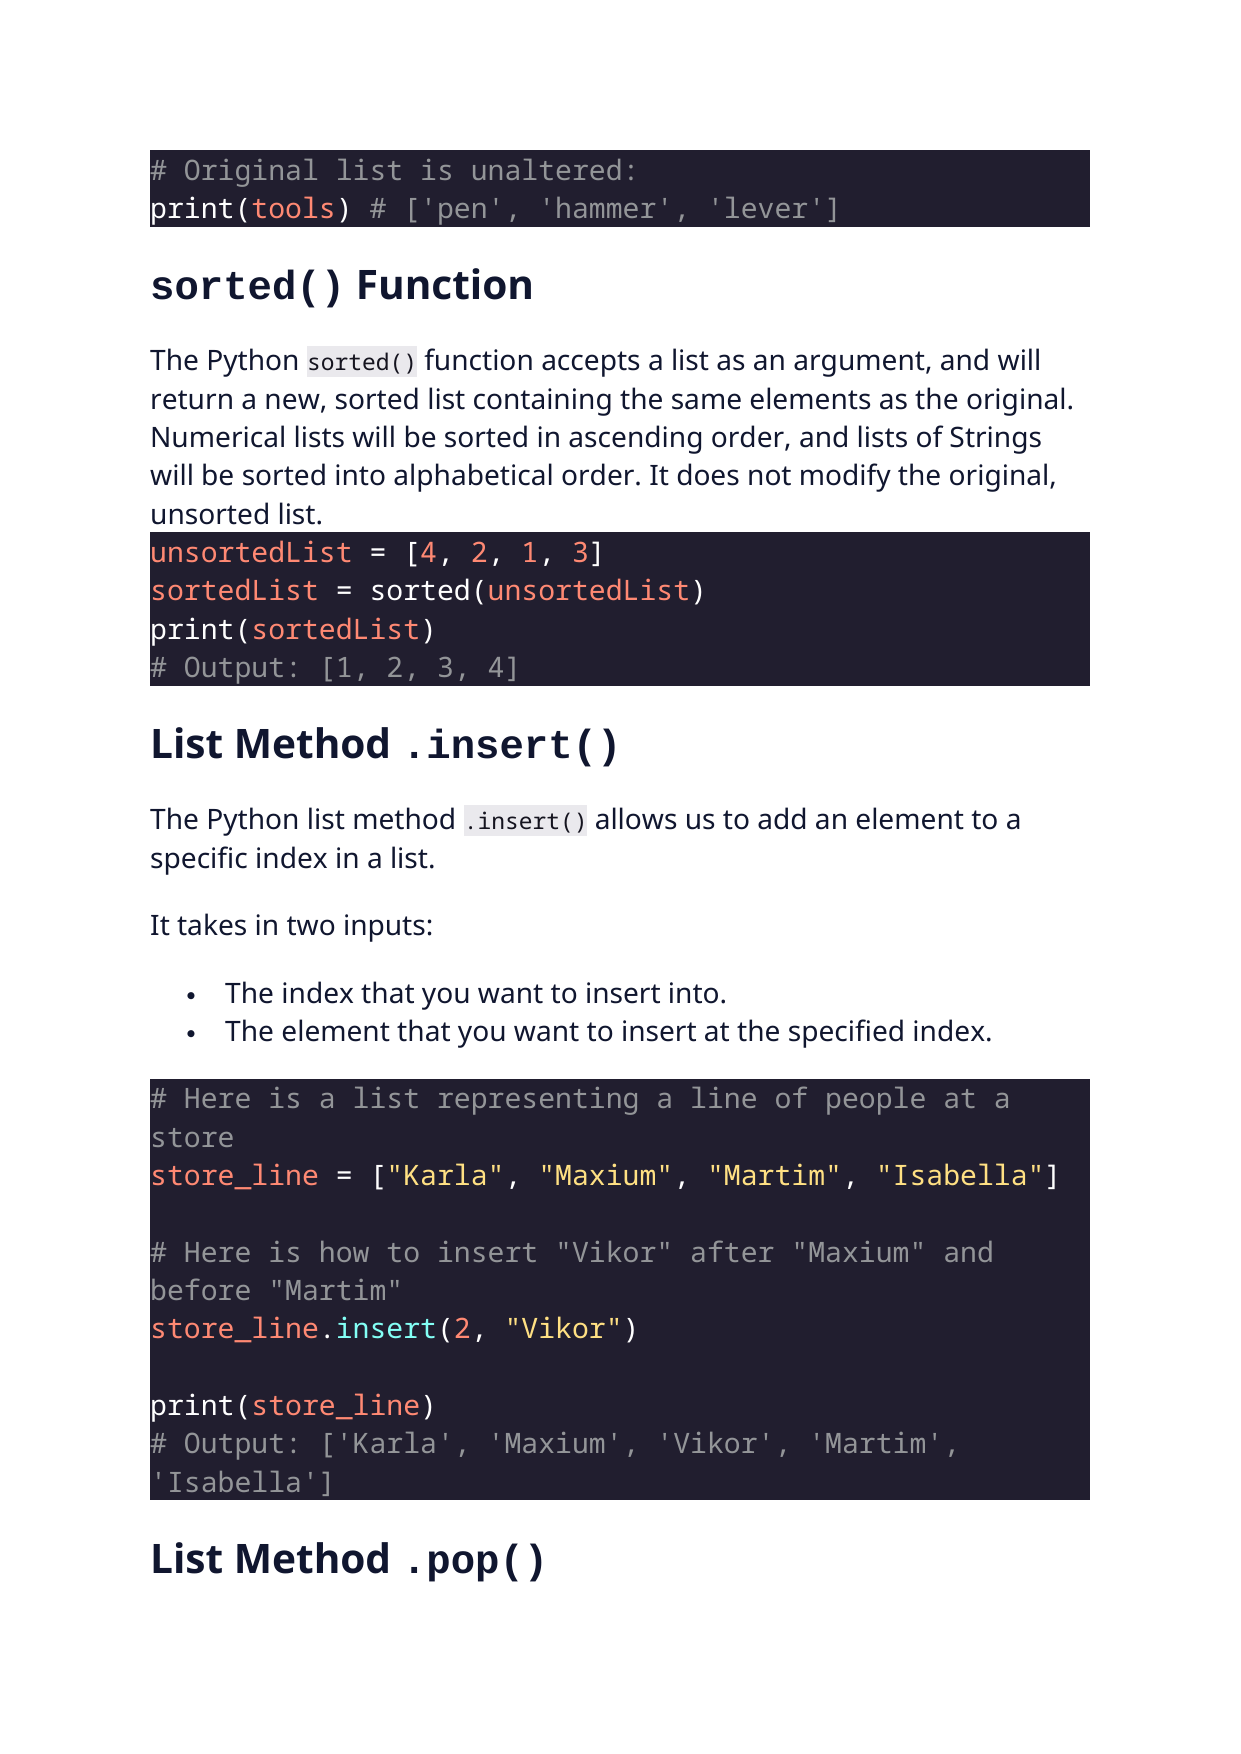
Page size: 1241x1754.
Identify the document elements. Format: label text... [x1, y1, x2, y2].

text List Method .insert() [150, 715, 1090, 770]
list The element that you want to insert at the specified index. [187, 1011, 1090, 1049]
text The Python sorted() function accepts a list as an argument, and will return a new, sorted list containing the same elements as the original. Numerical lists will be sorted in ascending order, and lists of Strings will be sorted into alphabetical order. It does not modify the original, unsorted list. [150, 341, 1090, 532]
text It takes in two inputs: [150, 905, 1090, 944]
text unsortedList = [4, 2, 1, 3] sortedList = sorted(unsortedList) print(sortedList) # Output: [1, 2, 3, 4] [150, 532, 1090, 686]
text List Method .pop() [150, 1529, 1090, 1585]
list The index that you want to insert into. [187, 973, 1090, 1011]
text # Here is a list representing a line of people at a store store_line = ["Karla", "Maxium", "Martim", "Isabella"] # Here is how to insert "Vikor" after "Maxium" and before "Martim" store_line.insert(2, "Vikor") print(store_line) # Output: ['Karla', 'Maxium', 'Vikor', 'Martim', 'Isabella'] [150, 1079, 1090, 1500]
text sorted() Function [150, 256, 1090, 311]
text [150, 150, 1090, 227]
text The Python list method .insert() allows us to add an element to a specific index in a list. [150, 799, 1090, 876]
